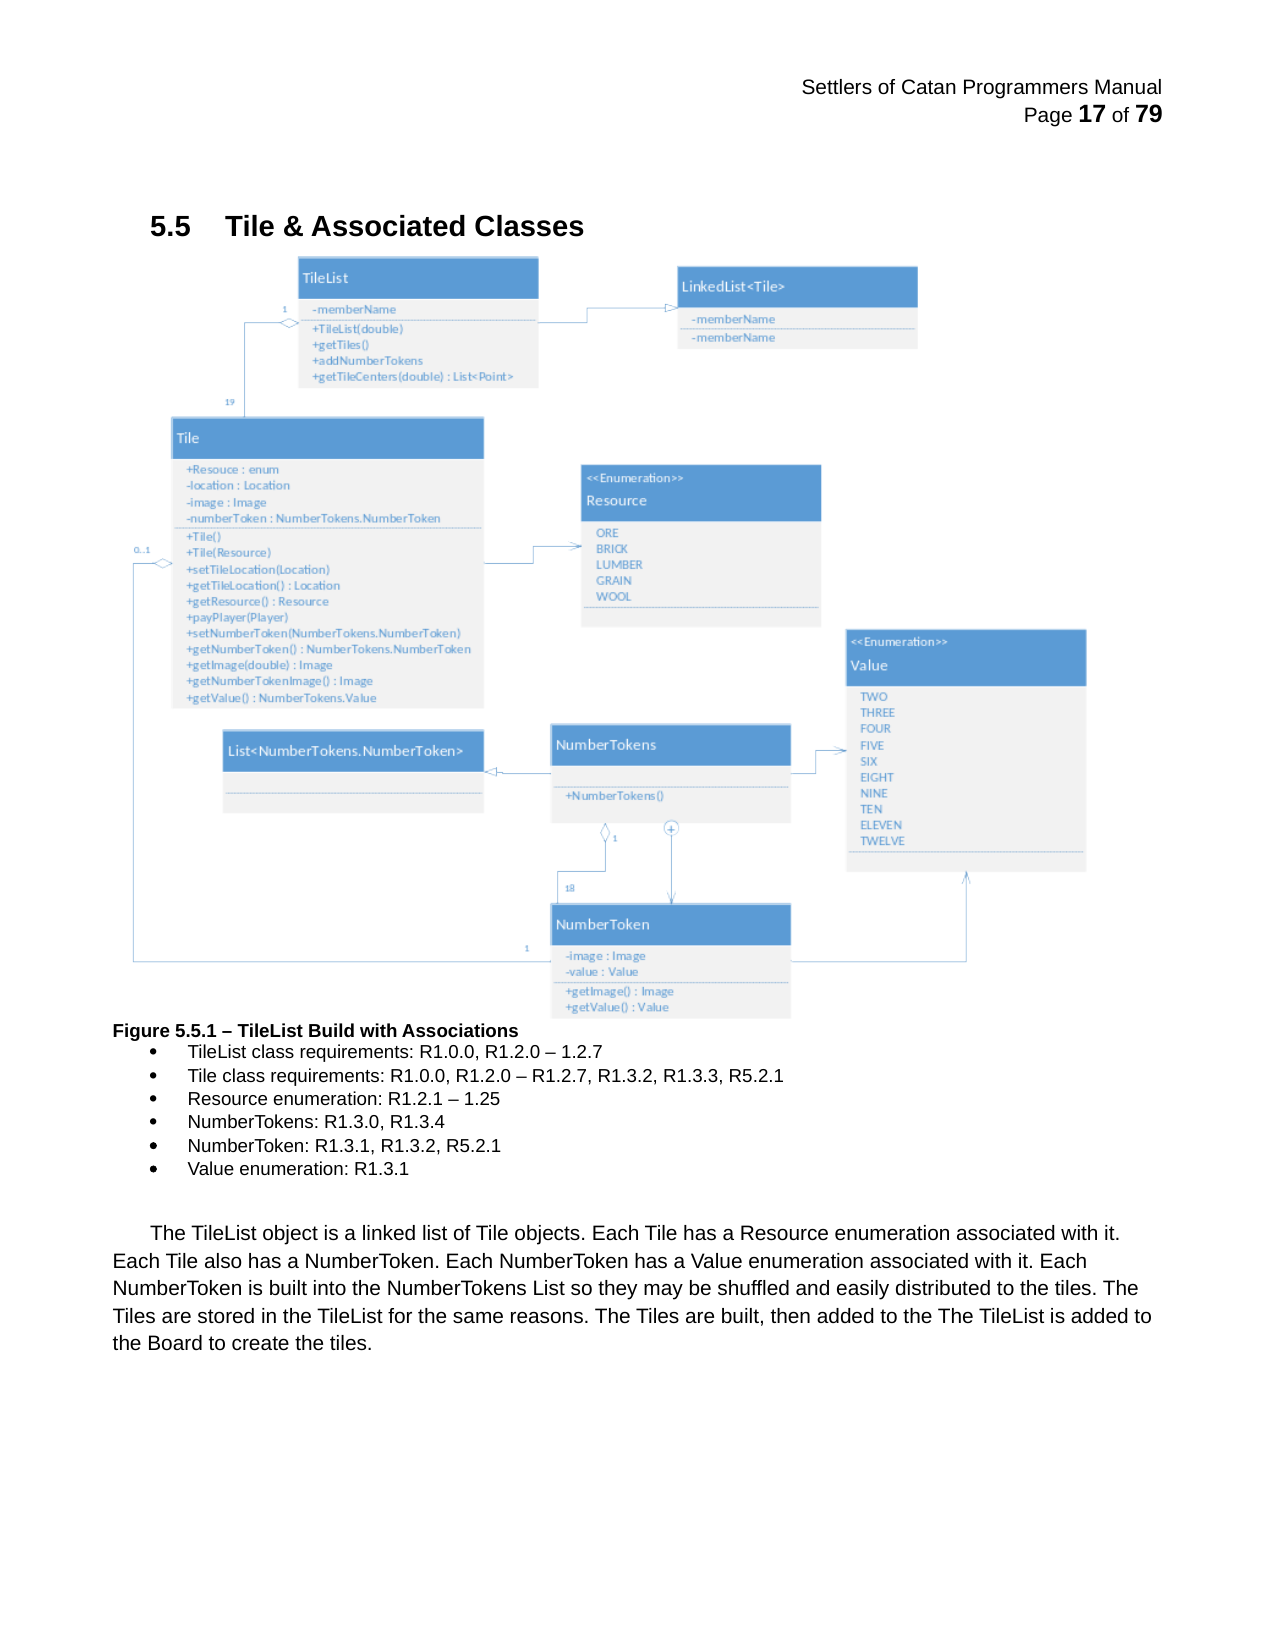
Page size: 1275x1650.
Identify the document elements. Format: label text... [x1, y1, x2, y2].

list Resource enumeration: R1.2.1 – 1.25 [150, 1088, 1162, 1110]
list NumberToken: R1.3.1, R1.3.2, R5.2.1 [150, 1135, 1162, 1156]
list Tile class requirements: R1.0.0, R1.2.0 – R1.2.7, R1.3.2, R1.3.3, R5.2.1 [150, 1065, 1162, 1086]
text The TileList object is a linked list of Tile objects. Each Tile has a Resource enumeration associated with it. Each Tile also has a NumberToken. Each NumberToken has a Value enumeration associated with it. Each NumberToken is built into the NumberTokens List so they may be shuffled and easily distributed to the tiles. The Tiles are stored in the TileList for the same reasons. The Tiles are built, then added to the The TileList is added to the Board to create the tiles. [112, 1221, 1162, 1355]
text Figure 5.5.1 – TileList Build with Associations [112, 1020, 1162, 1041]
list TileList class requirements: R1.0.0, R1.2.0 – 1.2.7 [150, 1041, 1162, 1063]
list Value enumeration: R1.3.1 [150, 1158, 1162, 1180]
list NumberTokens: R1.3.0, R1.3.4 [150, 1111, 1162, 1133]
subtitle Tile & Associated Classes [150, 209, 1162, 243]
